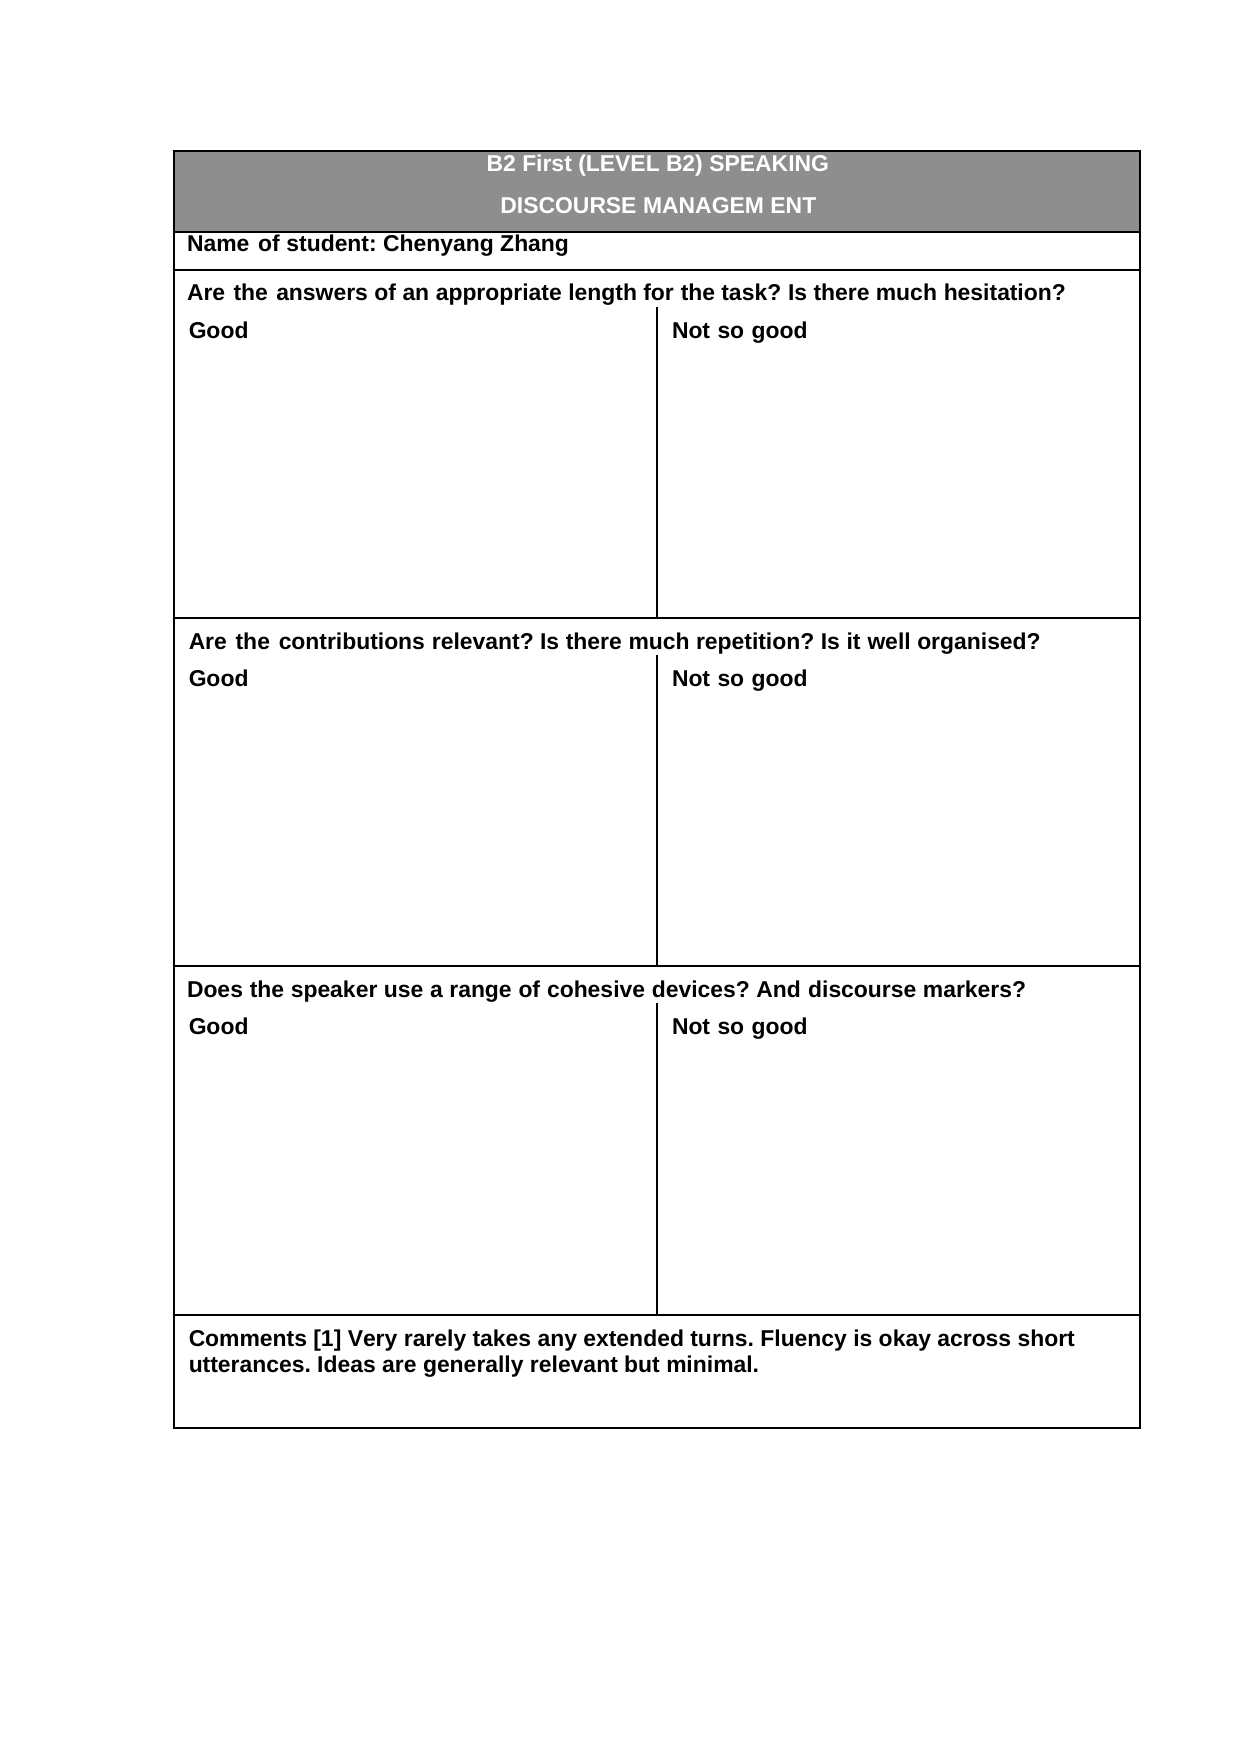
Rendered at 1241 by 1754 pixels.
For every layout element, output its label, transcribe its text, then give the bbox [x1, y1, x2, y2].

table_cell Name of student: Chenyang Zhang [175, 233, 1139, 269]
table_cell Comments [1] Very rarely takes any extended turns. Fluency is okay across short utterances. Ideas are generally relevant but minimal. [175, 1316, 1139, 1427]
table_header B2 First (LEVEL B2) SPEAKING DISCOURSE MANAGEM ENT [175, 152, 1139, 231]
table_cell Good [175, 307, 656, 617]
table_cell Does the speaker use a range of cohesive devices? And discourse markers? [175, 967, 1139, 1003]
table_cell Are the contributions relevant? Is there much repetition? Is it well organised? [175, 619, 1139, 655]
table_cell Not so good [658, 1003, 1139, 1314]
table_cell Good [175, 1003, 656, 1314]
table_cell Good [175, 655, 656, 965]
table_cell Not so good [658, 307, 1139, 617]
table_cell Not so good [658, 655, 1139, 965]
table_cell Are the answers of an appropriate length for the task? Is there much hesitation? [175, 271, 1139, 307]
